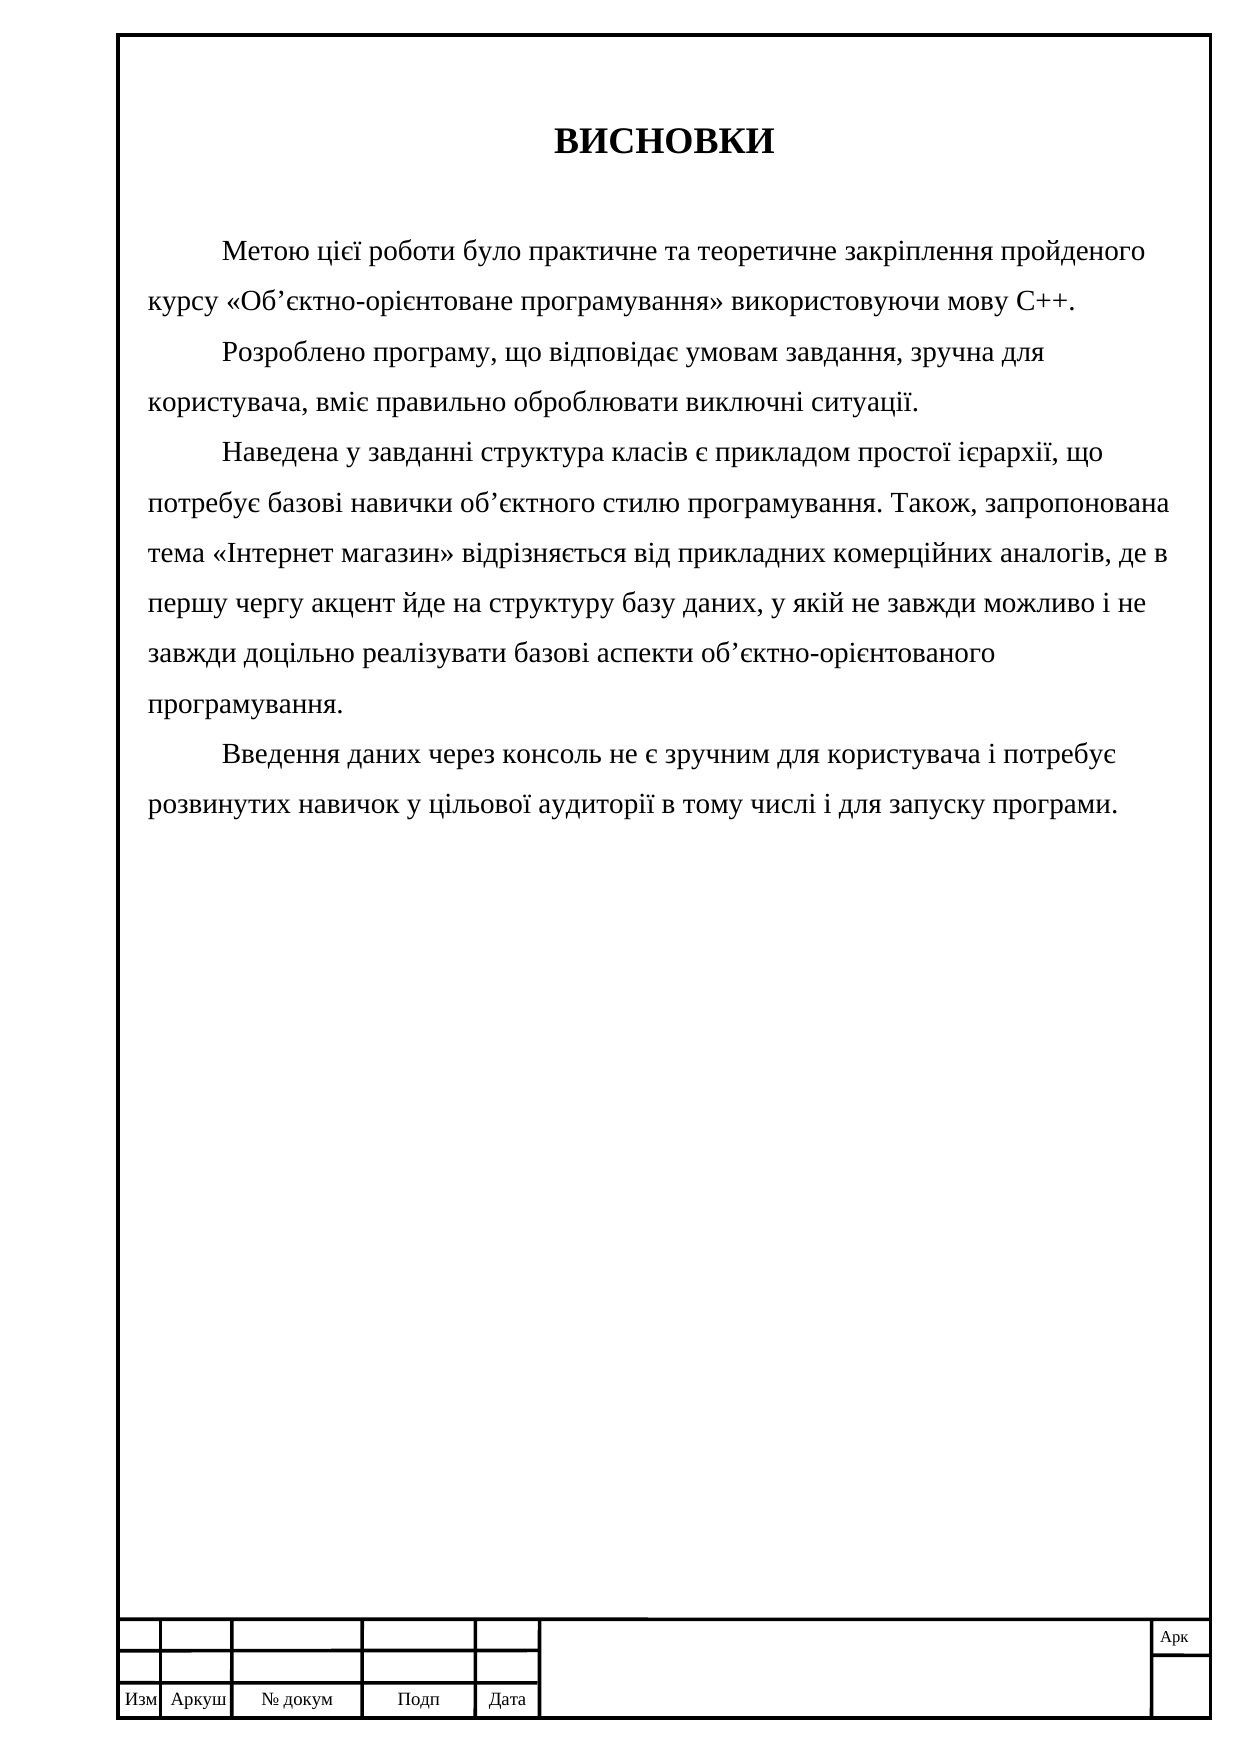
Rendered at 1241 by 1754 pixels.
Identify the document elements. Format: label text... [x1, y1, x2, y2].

text Розроблено програму, що відповідає умовам завдання, зручна для користувача, вміє правильно оброблювати виключні ситуації. [148, 334, 1181, 418]
text Введення даних через консоль не є зручним для користувача і потребує розвинутих навичок у цільової аудиторії в тому числі і для запуску програми. [148, 736, 1181, 820]
text Наведена у завданні структура класів є прикладом простої ієрархії, що потребує базові навички об’єктного стилю програмування. Також, запропонована тема «Інтернет магазин» відрізняється від прикладних комерційних аналогів, де в першу чергу акцент йде на структуру базу даних, у якій не завжди можливо і не завжди доцільно реалізувати базові аспекти об’єктно-орієнтованого програмування. [148, 434, 1181, 719]
text ВИСНОВКИ [148, 118, 1181, 161]
text Метою цієї роботи було практичне та теоретичне закріплення пройденого курсу «Об’єктно-орієнтоване програмування» використовуючи мову С++. [148, 233, 1181, 317]
